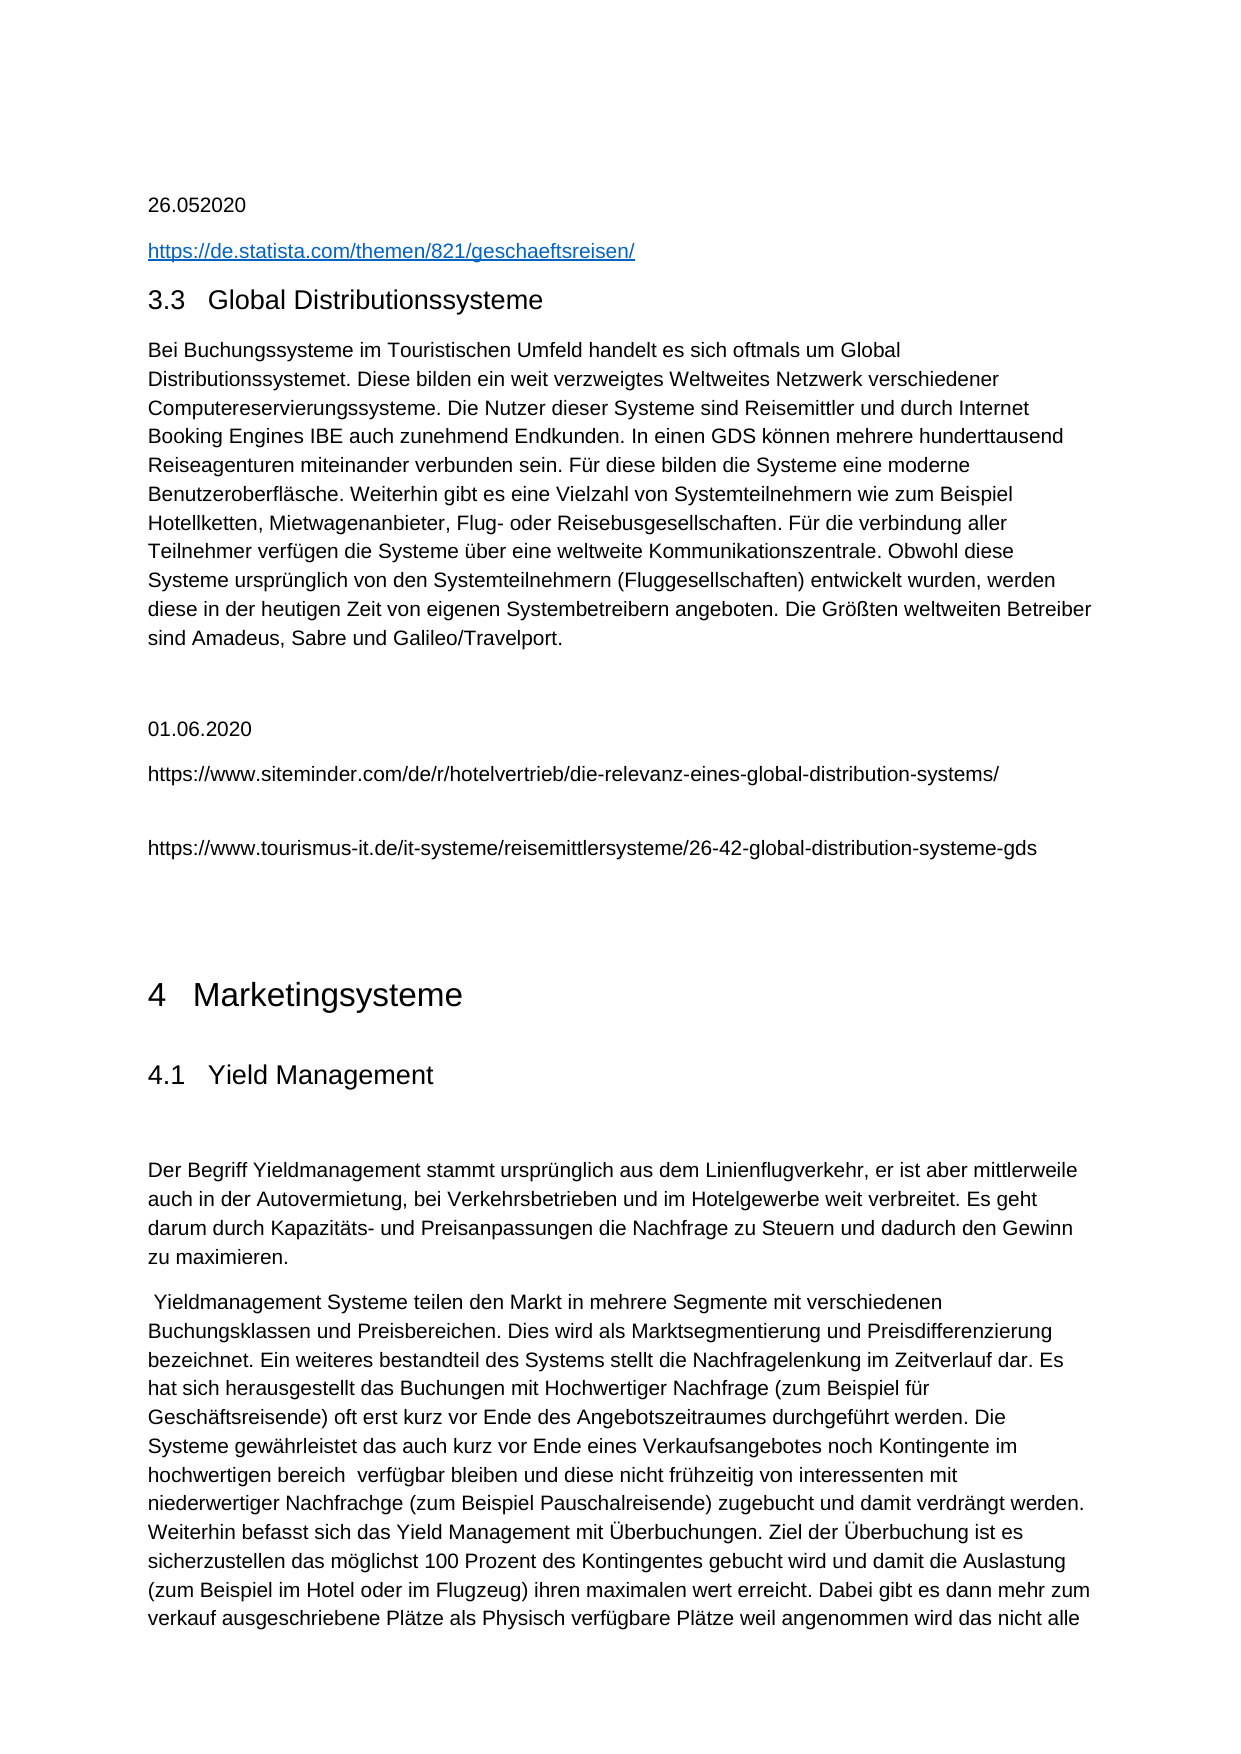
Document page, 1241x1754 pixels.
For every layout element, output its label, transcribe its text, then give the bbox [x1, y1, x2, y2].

text https://www.siteminder.com/de/r/hotelvertrieb/die-relevanz-eines-global-distribution-systems/ [148, 762, 1093, 814]
text Der Begriff Yieldmanagement stammt ursprünglich aus dem Linienflugverkehr, er ist aber mittlerweile auch in der Autovermietung, bei Verkehrsbetrieben und im Hotelgewerbe weit verbreitet. Es geht darum durch Kapazitäts- und Preisanpassungen die Nachfrage zu Steuern und dadurch den Gewinn zu maximieren. [148, 1158, 1093, 1268]
text 26.052020 [148, 193, 1093, 217]
text 01.06.2020 [148, 716, 1093, 740]
subtitle Marketingsysteme [148, 975, 1093, 1013]
subtitle Global Distributionssysteme [148, 284, 1093, 315]
text Bei Buchungssysteme im Touristischen Umfeld handelt es sich oftmals um Global Distributionssystemet. Diese bilden ein weit verzweigtes Weltweites Netzwerk verschiedener Computereservierungssysteme. Die Nutzer dieser Systeme sind Reisemittler und durch Internet Booking Engines IBE auch zunehmend Endkunden. In einen GDS können mehrere hunderttausend Reiseagenturen miteinander verbunden sein. Für diese bilden die Systeme eine moderne Benutzeroberfläsche. Weiterhin gibt es eine Vielzahl von Systemteilnehmern wie zum Beispiel Hotellketten, Mietwagenanbieter, Flug- oder Reisebusgesellschaften. Für die verbindung aller Teilnehmer verfügen die Systeme über eine weltweite Kommunikationszentrale. Obwohl diese Systeme ursprünglich von den Systemteilnehmern (Fluggesellschaften) entwickelt wurden, werden diese in der heutigen Zeit von eigenen Systembetreibern angeboten. Die Größten weltweiten Betreiber sind Amadeus, Sabre und Galileo/Travelport. [148, 338, 1093, 649]
text https://de.statista.com/themen/821/geschaeftsreisen/ [148, 238, 1093, 262]
subtitle Yield Management [148, 1059, 1093, 1090]
text https://www.tourismus-it.de/it-systeme/reisemittlersysteme/26-42-global-distribution-systeme-gds [148, 836, 1093, 860]
